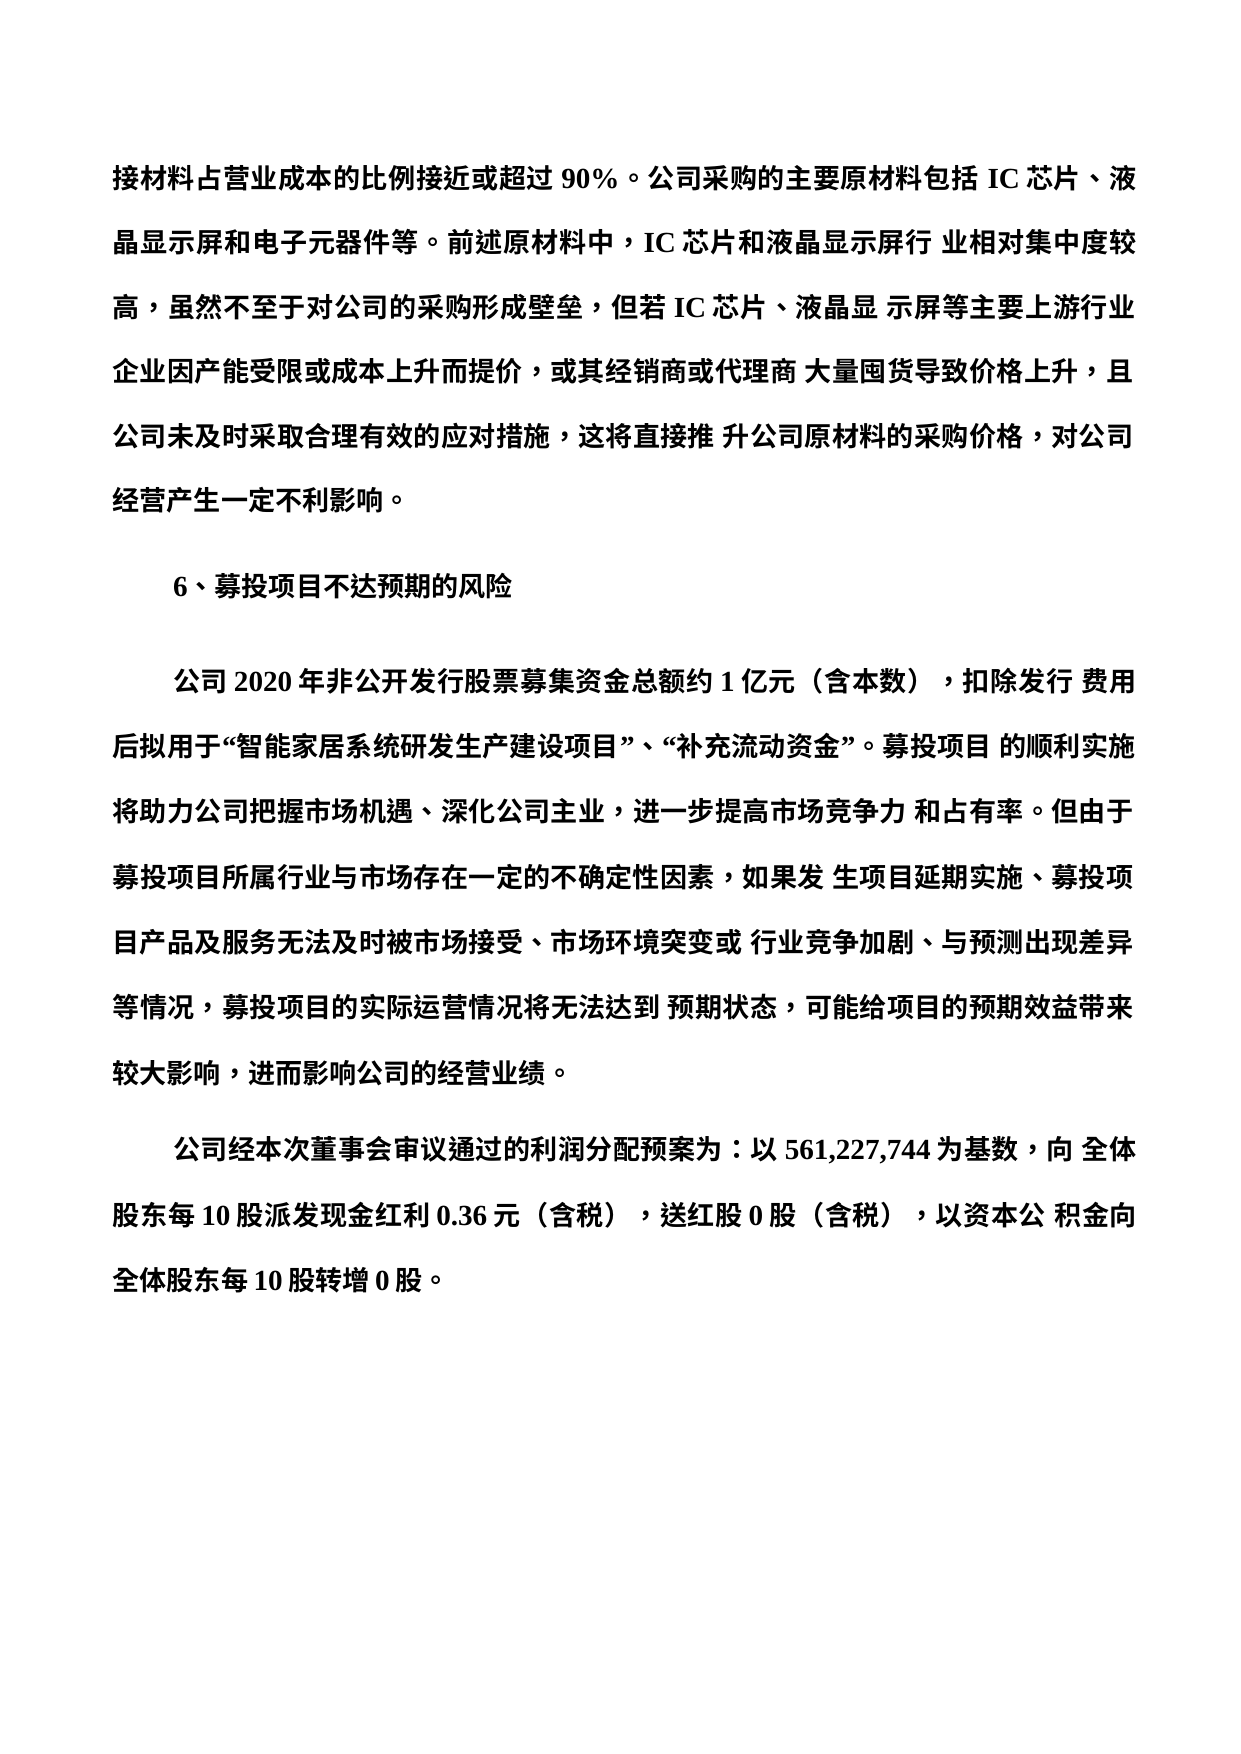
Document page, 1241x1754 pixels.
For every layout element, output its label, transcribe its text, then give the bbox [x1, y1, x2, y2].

text 公司2020年非公开发行股票募集资金总额约1亿元（含本数），扣除发行 费用后拟用于“智能家居系统研发生产建设项目”、“补充流动资金”。募投项目 的顺利实施将助力公司把握市场机遇、深化公司主业，进一步提高市场竞争力 和占有率。但由于募投项目所属行业与市场存在一定的不确定性因素，如果发 生项目延期实施、募投项目产品及服务无法及时被市场接受、市场环境突变或 行业竞争加剧、与预测出现差异等情况，募投项目的实际运营情况将无法达到 预期状态，可能给项目的预期效益带来较大影响，进而影响公司的经营业绩。 [112, 639, 1137, 1096]
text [112, 137, 1137, 523]
text 公司经本次董事会审议通过的利润分配预案为：以561,227,744为基数，向 全体股东每10股派发现金红利0.36元（含税），送红股0股（含税），以资本公 积金向全体股东每10股转增0股。 [112, 1107, 1137, 1304]
text 6、募投项目不达预期的风险 [112, 567, 1137, 604]
